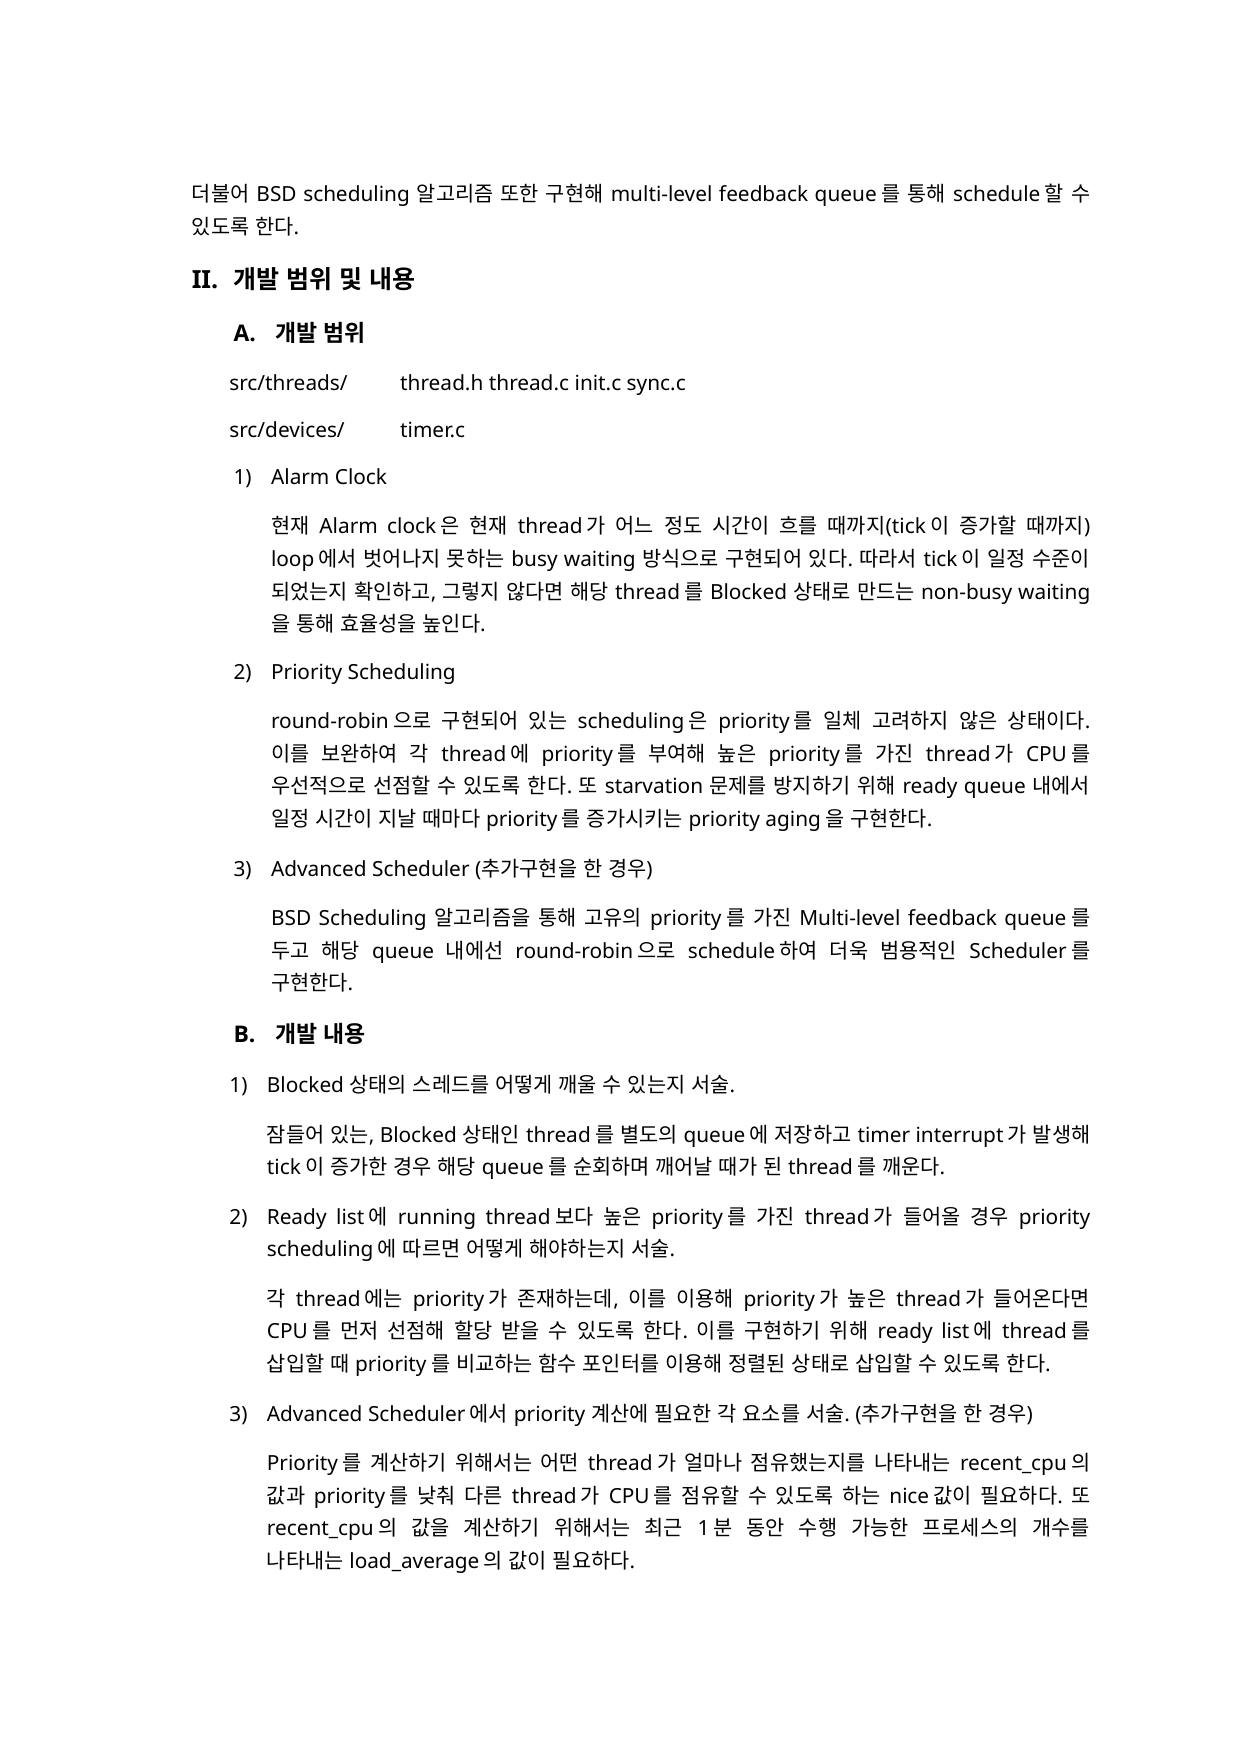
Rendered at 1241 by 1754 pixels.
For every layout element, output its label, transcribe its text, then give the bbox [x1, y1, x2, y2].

text BSD Scheduling 알고리즘을 통해 고유의 priority를 가진 Multi-level feedback queue를 두고 해당 queue 내에선 round-robin으로 schedule하여 더욱 범용적인 Scheduler를 구현한다. [271, 901, 1090, 997]
list 각 thread에는 priority가 존재하는데, 이를 이용해 priority가 높은 thread가 들어온다면 CPU를 먼저 선점해 할당 받을 수 있도록 한다. 이를 구현하기 위해 ready list에 thread를 삽입할 때 priority를 비교하는 함수 포인터를 이용해 정렬된 상태로 삽입할 수 있도록 한다. [267, 1282, 1090, 1378]
list round-robin으로 구현되어 있는 scheduling은 priority를 일체 고려하지 않은 상태이다. 이를 보완하여 각 thread에 priority를 부여해 높은 priority를 가진 thread가 CPU를 우선적으로 선점할 수 있도록 한다. 또 starvation 문제를 방지하기 위해 ready queue 내에서 일정 시간이 지날 때마다 priority를 증가시키는 priority aging을 구현한다. [271, 704, 1090, 833]
list Blocked 상태의 스레드를 어떻게 깨울 수 있는지 서술. [229, 1068, 1090, 1099]
list Alarm Clock [233, 462, 1090, 491]
list 개발 내용 [233, 1016, 1090, 1049]
list 개발 범위 [233, 315, 1090, 348]
text 더불어 BSD scheduling 알고리즘 또한 구현해 multi-level feedback queue를 통해 schedule할 수 있도록 한다. [192, 177, 1090, 240]
list Advanced Scheduler (추가구현을 한 경우) [233, 852, 1090, 882]
text Priority를 계산하기 위해서는 어떤 thread가 얼마나 점유했는지를 나타내는 recent_cpu의 값과 priority를 낮춰 다른 thread가 CPU를 점유할 수 있도록 하는 nice값이 필요하다. 또 recent_cpu의 값을 계산하기 위해서는 최근 1분 동안 수행 가능한 프로세스의 개수를 나타내는 load_average의 값이 필요하다. [267, 1446, 1090, 1575]
list src/threads/ thread.h thread.c init.c sync.c [229, 368, 1090, 396]
list 개발 범위 및 내용 [192, 259, 1090, 296]
list 잠들어 있는, Blocked 상태인 thread를 별도의 queue에 저장하고 timer interrupt가 발생해 tick이 증가한 경우 해당 queue를 순회하며 깨어날 때가 된 thread를 깨운다. [267, 1118, 1090, 1181]
list Priority Scheduling [233, 657, 1090, 685]
list Advanced Scheduler에서 priority 계산에 필요한 각 요소를 서술. (추가구현을 한 경우) [229, 1397, 1090, 1427]
list Ready list에 running thread보다 높은 priority를 가진 thread가 들어올 경우 priority scheduling에 따르면 어떻게 해야하는지 서술. [229, 1200, 1090, 1263]
list 현재 Alarm clock은 현재 thread가 어느 정도 시간이 흐를 때까지(tick이 증가할 때까지) loop에서 벗어나지 못하는 busy waiting 방식으로 구현되어 있다. 따라서 tick이 일정 수준이 되었는지 확인하고, 그렇지 않다면 해당 thread를 Blocked 상태로 만드는 non-busy waiting을 통해 효율성을 높인다. [271, 509, 1090, 638]
list src/devices/ timer.c [229, 415, 1090, 443]
